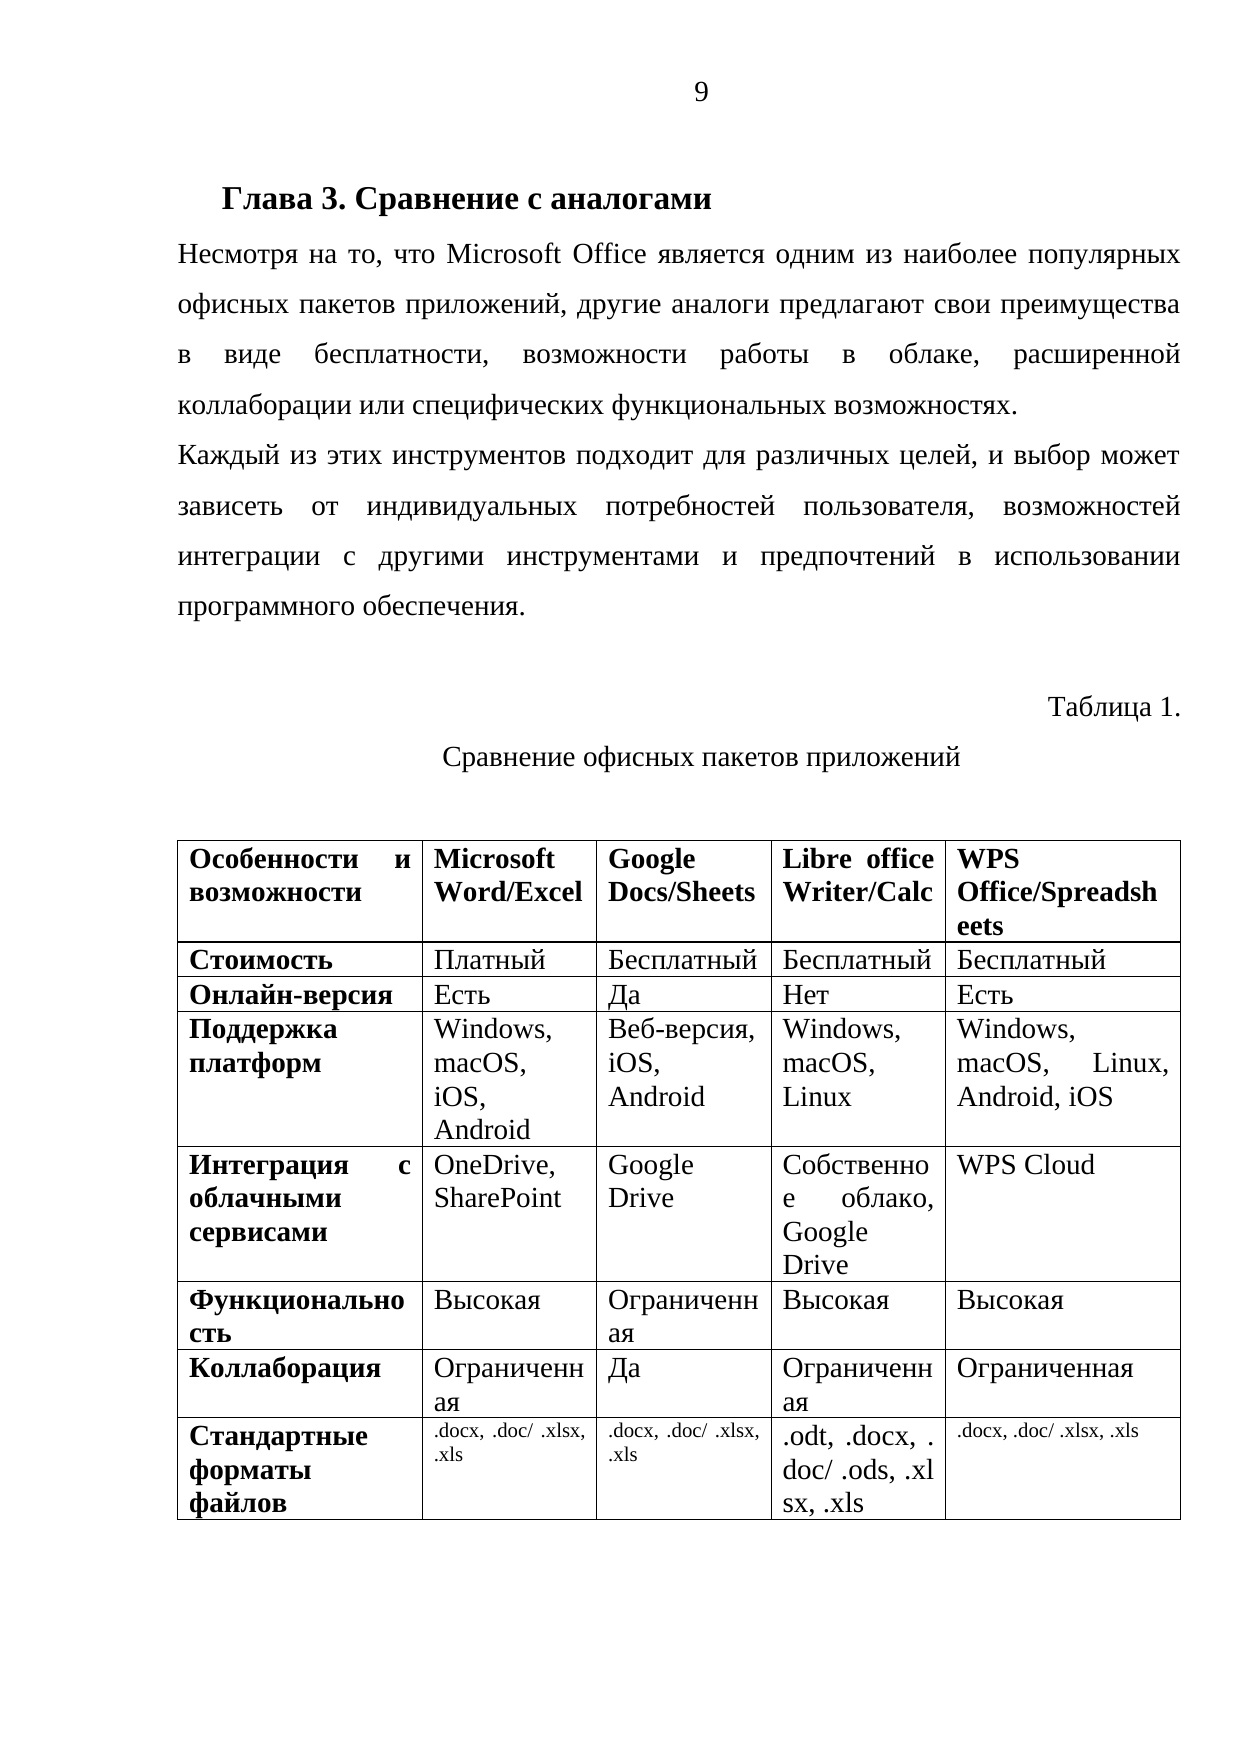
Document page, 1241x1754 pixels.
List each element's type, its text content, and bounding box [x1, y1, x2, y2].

table_cell Интеграция с облачными сервисами [178, 1147, 422, 1281]
table_cell Стоимость [178, 943, 422, 976]
table_cell Высокая [946, 1282, 1180, 1349]
table_cell Бесплатный [597, 943, 771, 976]
subtitle Глава 3. Сравнение с аналогами [177, 178, 1181, 217]
table_header Libre office Writer/Calc [772, 841, 945, 941]
table_cell Ограниченная [423, 1350, 596, 1417]
table_cell Стандартные форматы файлов [178, 1418, 422, 1519]
table_cell Функциональность [178, 1282, 422, 1349]
table_cell Бесплатный [946, 943, 1180, 976]
text Таблица 1. [177, 689, 1181, 722]
table_cell Высокая [772, 1282, 945, 1349]
table_header Microsoft Word/Excel [423, 841, 596, 941]
table_cell Есть [423, 977, 596, 1011]
table_cell Есть [946, 977, 1180, 1011]
table_cell OneDrive, SharePoint [423, 1147, 596, 1281]
table_cell Windows, macOS, Linux, Android, iOS [946, 1012, 1180, 1146]
text Несмотря на то, что Microsoft Office является одним из наиболее популярных офисных пакетов приложений, другие аналоги предлагают свои преимущества в виде бесплатности, возможности работы в облаке, расширенной коллаборации или специфических функциональных возможностях. [177, 236, 1181, 421]
table_header Особенности и возможности [178, 841, 422, 941]
text Каждый из этих инструментов подходит для различных целей, и выбор может зависеть от индивидуальных потребностей пользователя, возможностей интеграции с другими инструментами и предпочтений в использовании программного обеспечения. [177, 437, 1181, 622]
table_cell Ограниченная [946, 1350, 1180, 1417]
table_cell Нет [772, 977, 945, 1011]
table_cell Веб-версия, iOS, Android [597, 1012, 771, 1146]
table_cell .docx, .doc/ .xlsx, .xls [946, 1418, 1180, 1519]
table_header Google Docs/Sheets [597, 841, 771, 941]
table_cell Онлайн-версия [178, 977, 422, 1011]
table_cell Ограниченная [597, 1282, 771, 1349]
table_cell Платный [423, 943, 596, 976]
table_cell Поддержка платформ [178, 1012, 422, 1146]
table_cell .odt, .docx, .doc/ .ods, .xlsx, .xls [772, 1418, 945, 1519]
table_cell WPS Cloud [946, 1147, 1180, 1281]
table_cell Бесплатный [772, 943, 945, 976]
table_cell Собственное облако, Google Drive [772, 1147, 945, 1281]
table_cell .docx, .doc/ .xlsx, .xls [597, 1418, 771, 1519]
table_cell Ограниченная [772, 1350, 945, 1417]
text Сравнение офисных пакетов приложений [177, 739, 1181, 773]
table_cell Windows, macOS, iOS, Android [423, 1012, 596, 1146]
table_cell Да [597, 1350, 771, 1417]
table_cell Google Drive [597, 1147, 771, 1281]
table_cell Windows, macOS, Linux [772, 1012, 945, 1146]
table_cell Коллаборация [178, 1350, 422, 1417]
table_cell Да [597, 977, 771, 1011]
table_cell Высокая [423, 1282, 596, 1349]
table_header WPS Office/Spreadsheets [946, 841, 1180, 941]
table_cell .docx, .doc/ .xlsx, .xls [423, 1418, 596, 1519]
